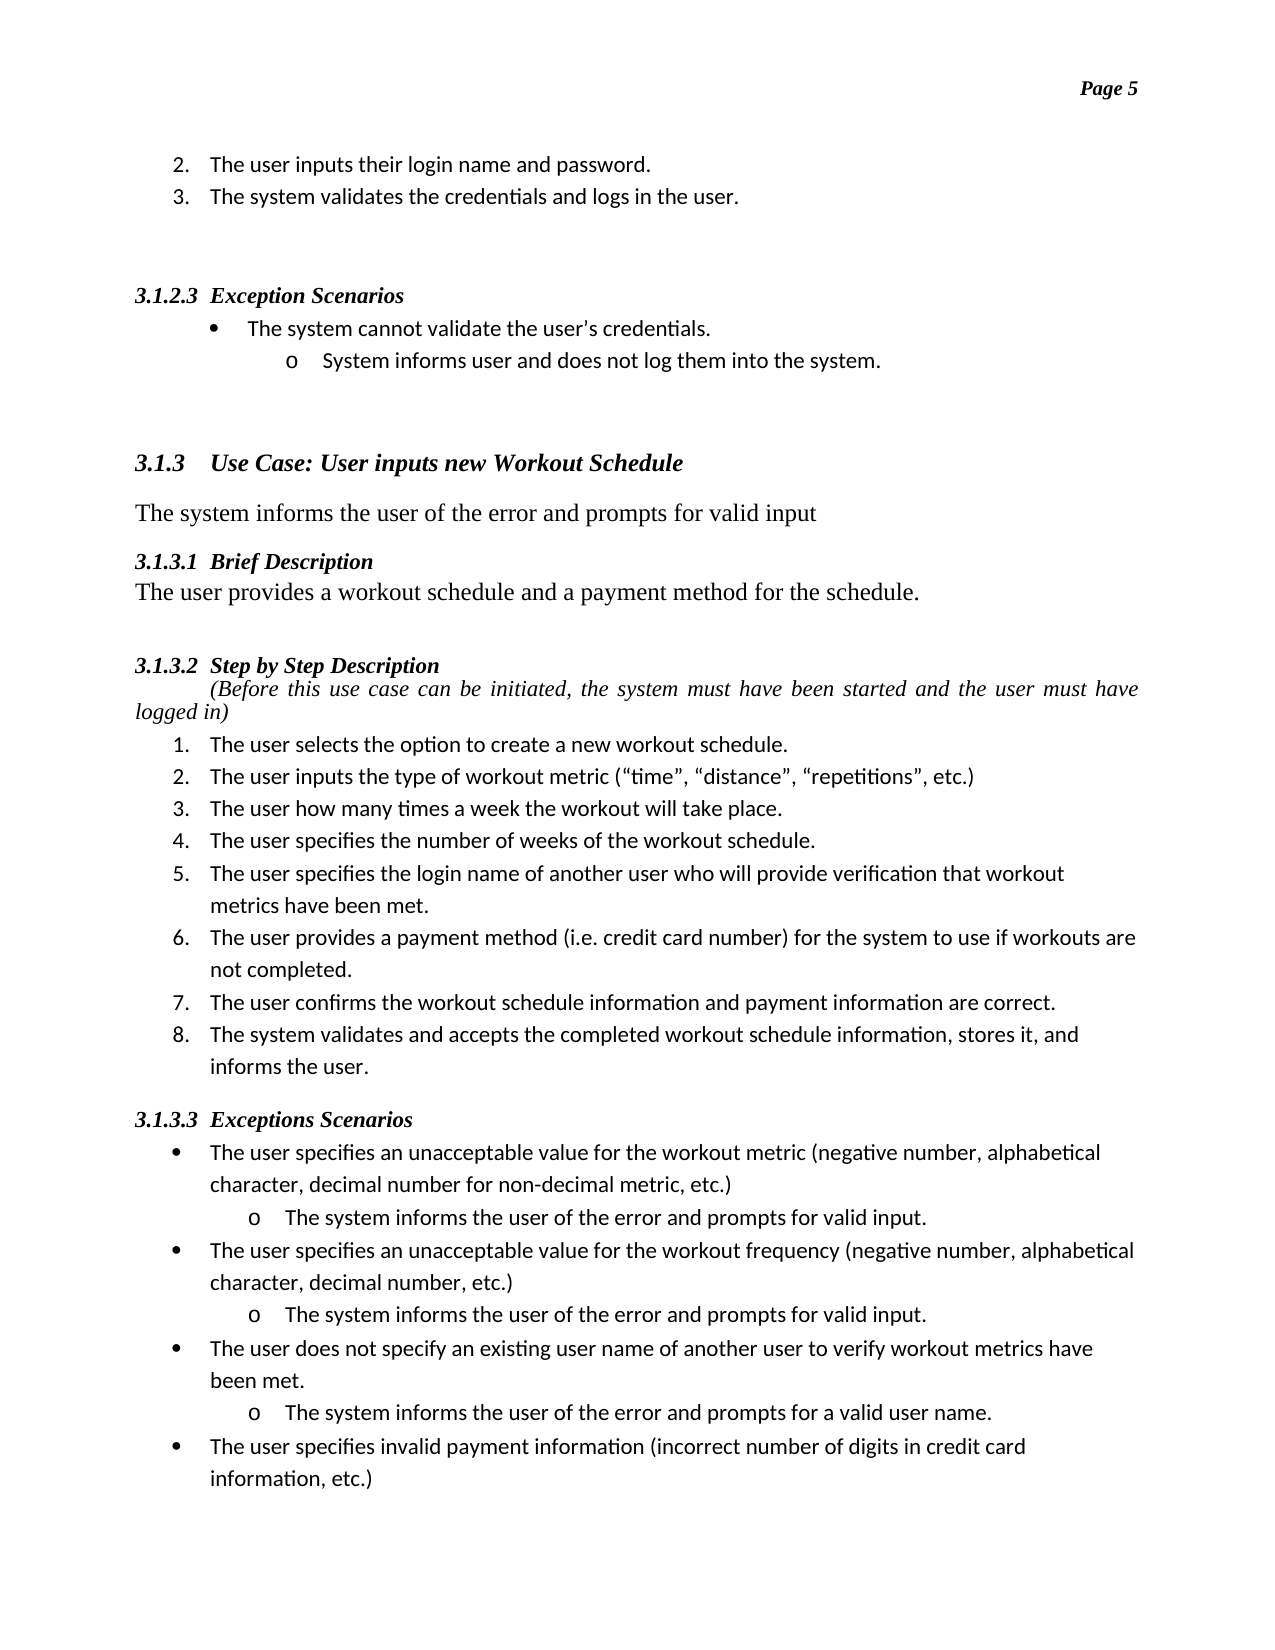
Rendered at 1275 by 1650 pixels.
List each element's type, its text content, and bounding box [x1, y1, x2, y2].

text The user provides a workout schedule and a payment method for the schedule. [135, 580, 1140, 605]
list The user specifies invalid payment information (incorrect number of digits in credit card information, etc.) [172, 1432, 1140, 1492]
list The user specifies an unacceptable value for the workout metric (negative number, alphabetical character, decimal number for non-decimal metric, etc.) [172, 1138, 1140, 1198]
subtitle Use Case: User inputs new Workout Schedule [135, 451, 1140, 476]
subtitle Exceptions Scenarios [135, 1109, 1140, 1132]
list The system validates and accepts the completed workout schedule information, stores it, and informs the user. [172, 1020, 1140, 1080]
list The user how many times a week the workout will take place. [172, 794, 1140, 822]
list The user selects the option to create a new workout schedule. [172, 730, 1140, 758]
subtitle Brief Description [135, 551, 1140, 574]
list The user confirms the workout schedule information and payment information are correct. [172, 988, 1140, 1016]
list System informs user and does not log them into the system. [285, 347, 1140, 376]
subtitle Step by Step Description (Before this use case can be initiated, the system must have been started and the user must have logged in) [135, 655, 1140, 724]
list The system informs the user of the error and prompts for a valid user name. [247, 1398, 1140, 1428]
list The system informs the user of the error and prompts for valid input. [247, 1203, 1140, 1232]
list The system validates the credentials and logs in the user. [172, 182, 1140, 210]
list The user inputs their login name and password. [172, 150, 1140, 178]
list The user specifies the login name of another user who will provide verification that workout metrics have been met. [172, 859, 1140, 919]
list The user does not specify an existing user name of another user to verify workout metrics have been met. [172, 1334, 1140, 1394]
list The user specifies an unacceptable value for the workout frequency (negative number, alphabetical character, decimal number, etc.) [172, 1236, 1140, 1296]
text The system informs the user of the error and prompts for valid input [135, 501, 1140, 526]
list The system informs the user of the error and prompts for valid input. [247, 1301, 1140, 1330]
list The user inputs the type of workout metric (“time”, “distance”, “repetitions”, etc.) [172, 762, 1140, 790]
list The user provides a payment method (i.e. credit card number) for the system to use if workouts are not completed. [172, 923, 1140, 983]
subtitle Exception Scenarios [135, 285, 1140, 308]
list The system cannot validate the user’s credentials. [210, 314, 1140, 342]
list The user specifies the number of weeks of the workout schedule. [172, 827, 1140, 855]
